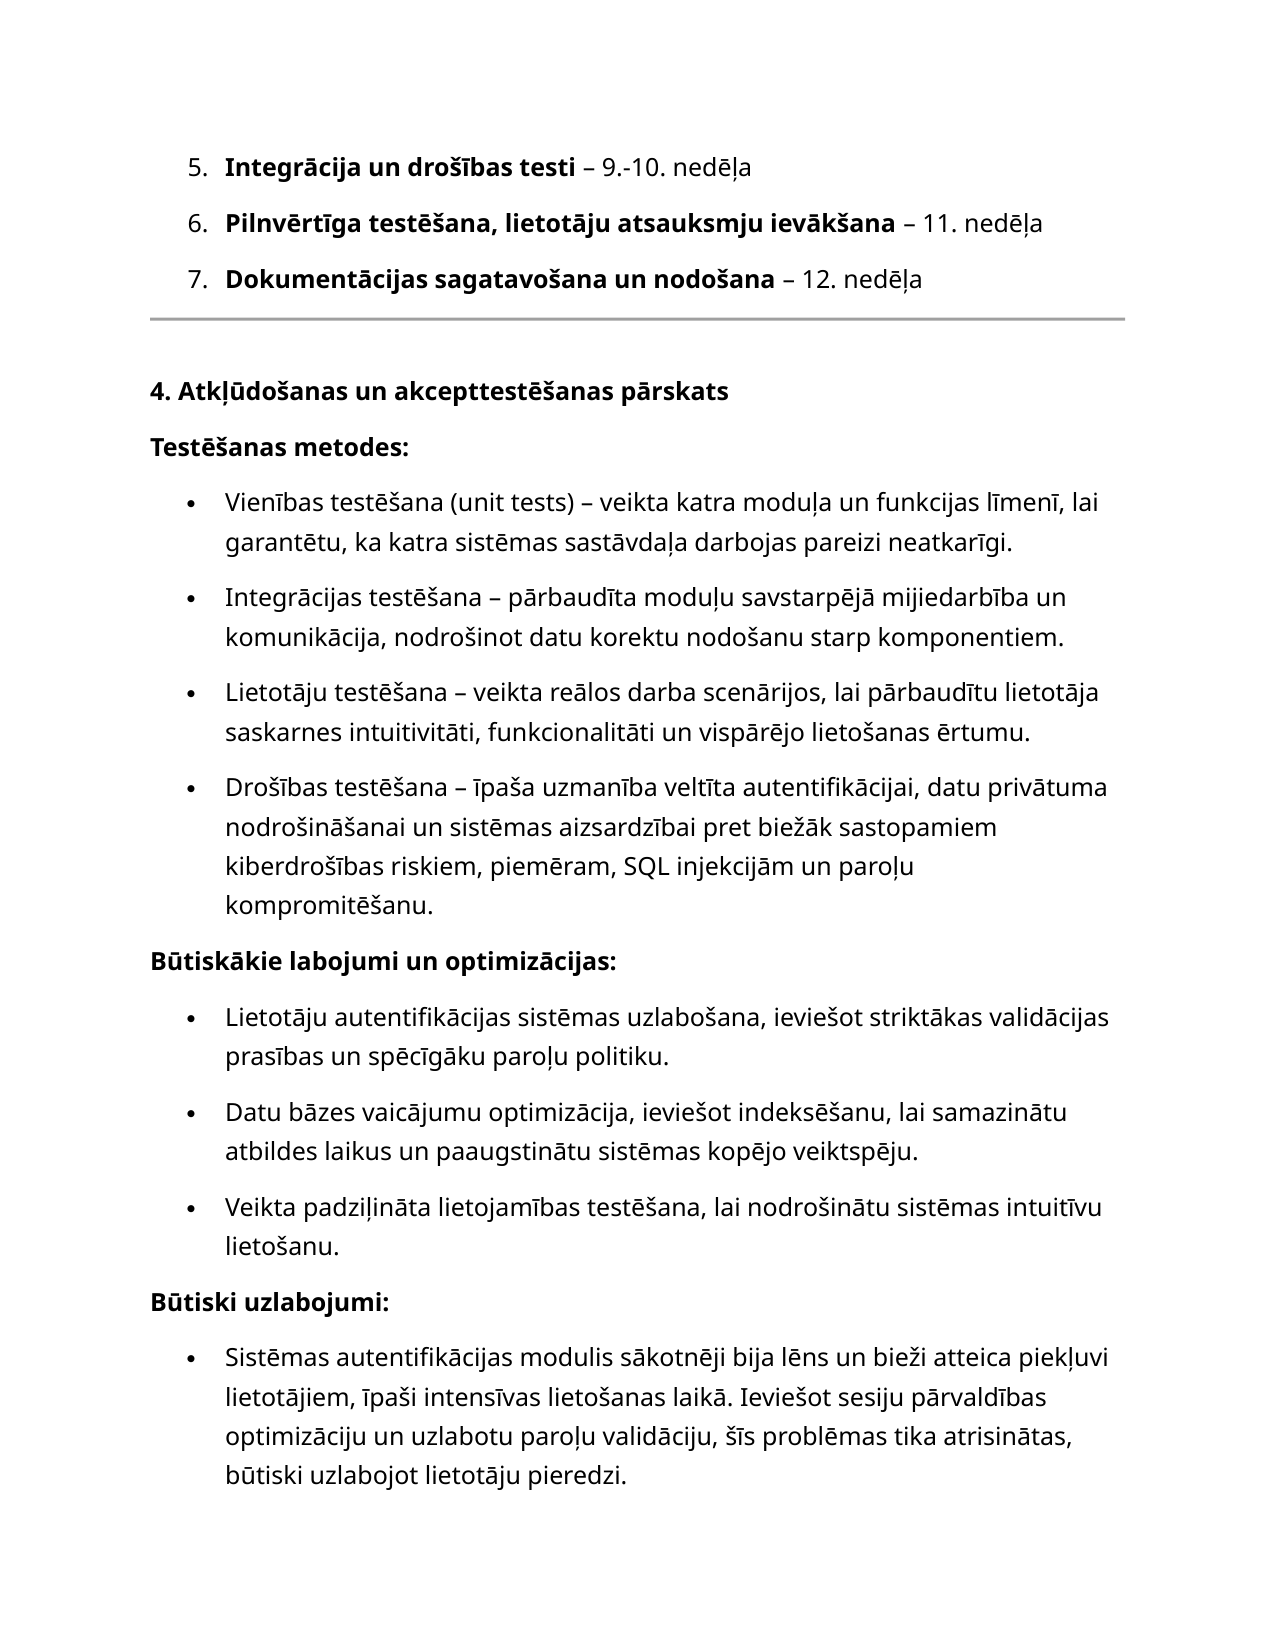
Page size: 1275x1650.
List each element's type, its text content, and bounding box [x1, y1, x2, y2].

list Integrācija un drošības testi – 9.-10. nedēļa [187, 150, 1125, 184]
text 4. Atkļūdošanas un akcepttestēšanas pārskats [150, 373, 1125, 407]
list Datu bāzes vaicājumu optimizācija, ieviešot indeksēšanu, lai samazinātu atbildes laikus un paaugstinātu sistēmas kopējo veiktspēju. [187, 1094, 1125, 1167]
list Vienības testēšana (unit tests) – veikta katra moduļa un funkcijas līmenī, lai garantētu, ka katra sistēmas sastāvdaļa darbojas pareizi neatkarīgi. [187, 485, 1125, 558]
list Drošības testēšana – īpaša uzmanība veltīta autentifikācijai, datu privātuma nodrošināšanai un sistēmas aizsardzībai pret biežāk sastopamiem kiberdrošības riskiem, piemēram, SQL injekcijām un paroļu kompromitēšanu. [187, 770, 1125, 922]
list Pilnvērtīga testēšana, lietotāju atsauksmju ievākšana – 11. nedēļa [187, 206, 1125, 240]
list Dokumentācijas sagatavošana un nodošana – 12. nedēļa [187, 262, 1125, 296]
list Veikta padziļināta lietojamības testēšana, lai nodrošinātu sistēmas intuitīvu lietošanu. [187, 1189, 1125, 1262]
list Lietotāju autentifikācijas sistēmas uzlabošana, ieviešot striktākas validācijas prasības un spēcīgāku paroļu politiku. [187, 999, 1125, 1072]
text Būtiskākie labojumi un optimizācijas: [150, 943, 1125, 977]
list Integrācijas testēšana – pārbaudīta moduļu savstarpējā mijiedarbība un komunikācija, nodrošinot datu korektu nodošanu starp komponentiem. [187, 580, 1125, 653]
text Testēšanas metodes: [150, 429, 1125, 463]
text Būtiski uzlabojumi: [150, 1284, 1125, 1318]
list Sistēmas autentifikācijas modulis sākotnēji bija lēns un bieži atteica piekļuvi lietotājiem, īpaši intensīvas lietošanas laikā. Ieviešot sesiju pārvaldības optimizāciju un uzlabotu paroļu validāciju, šīs problēmas tika atrisinātas, būtiski uzlabojot lietotāju pieredzi. [187, 1340, 1125, 1492]
list Lietotāju testēšana – veikta reālos darba scenārijos, lai pārbaudītu lietotāja saskarnes intuitivitāti, funkcionalitāti un vispārējo lietošanas ērtumu. [187, 675, 1125, 748]
